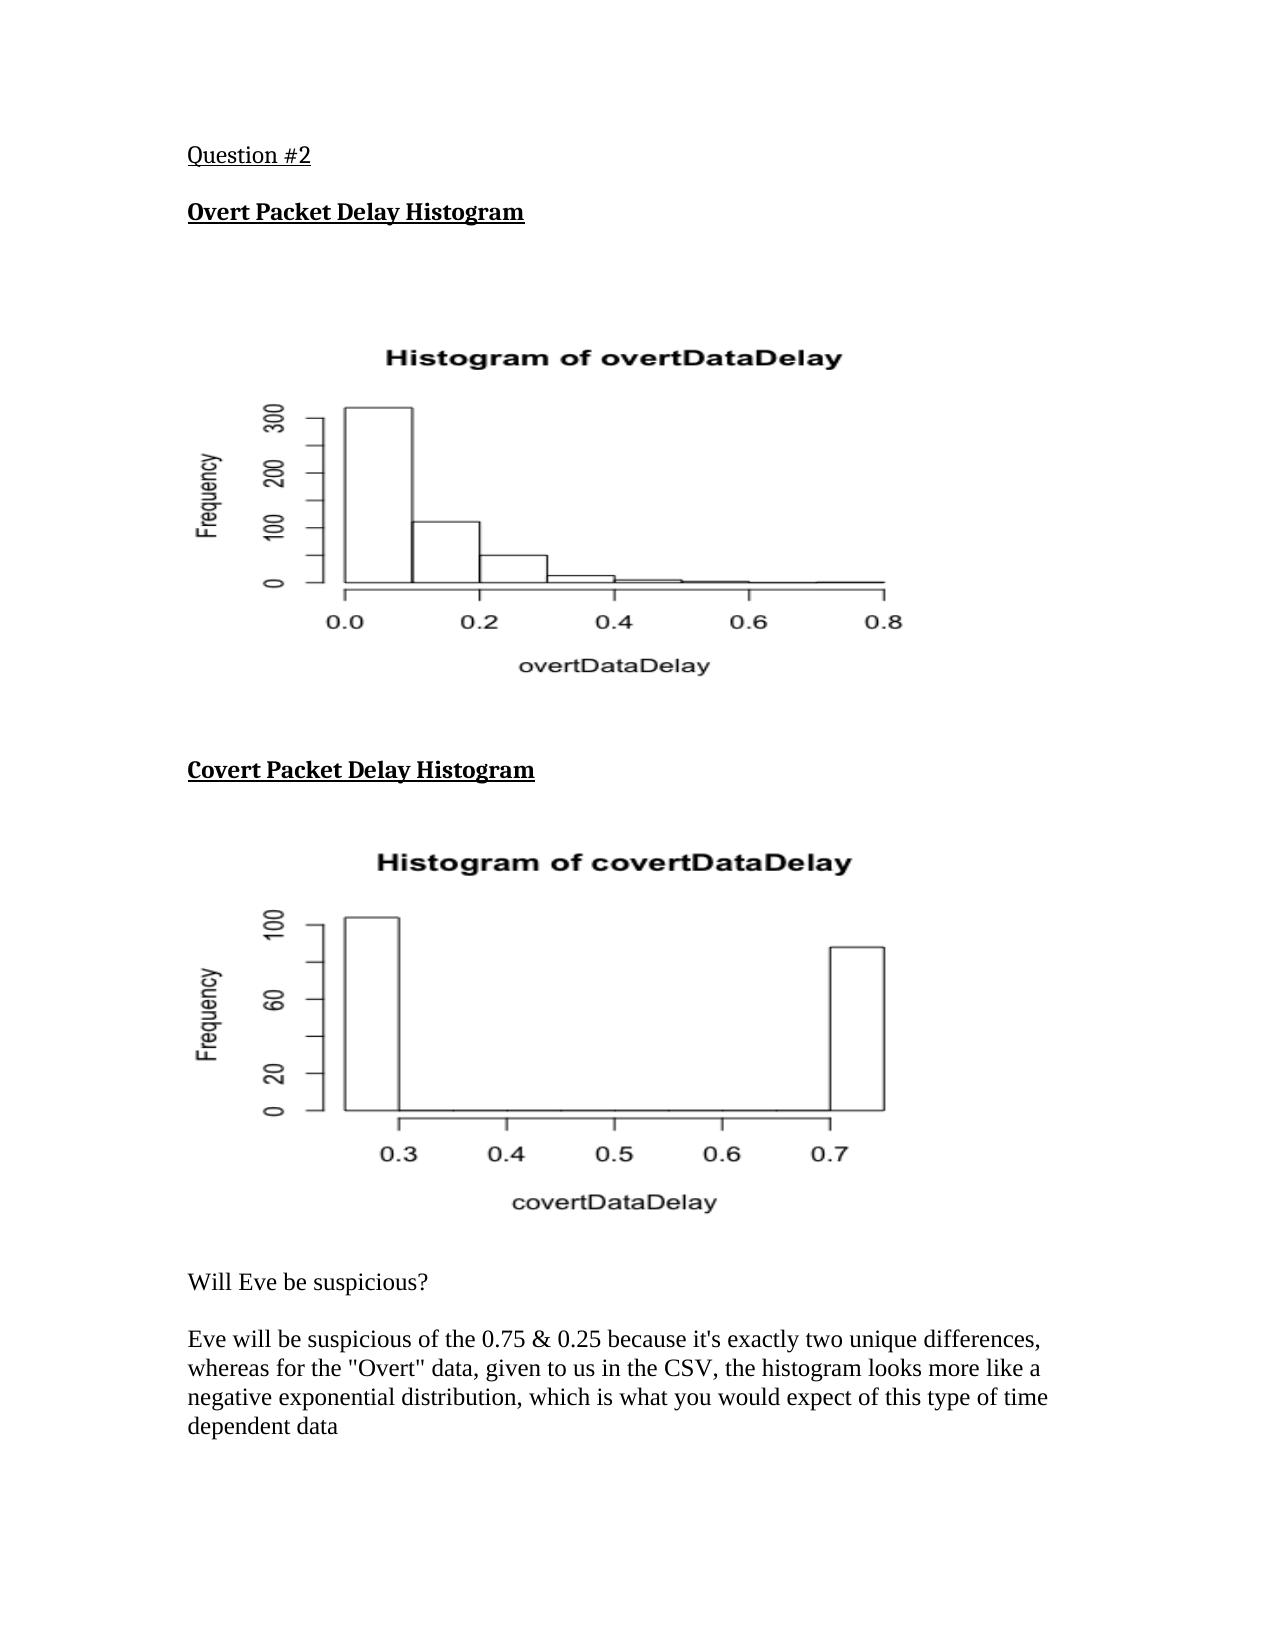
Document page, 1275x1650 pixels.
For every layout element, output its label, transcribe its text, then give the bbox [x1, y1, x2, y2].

text Eve will be suspicious of the 0.75 & 0.25 because it's exactly two unique differences, whereas for the "Overt" data, given to us in the CSV, the histogram looks more like a negative exponential distribution, which is what you would expect of this type of time dependent data [187, 1324, 1087, 1439]
picture [187, 313, 976, 699]
text Will Eve be suspicious? [187, 1267, 1087, 1296]
picture [187, 813, 976, 1239]
text Covert Packet Delay Histogram [187, 756, 1087, 785]
text Question #2 [187, 141, 1087, 169]
text Overt Packet Delay Histogram [187, 198, 1087, 227]
